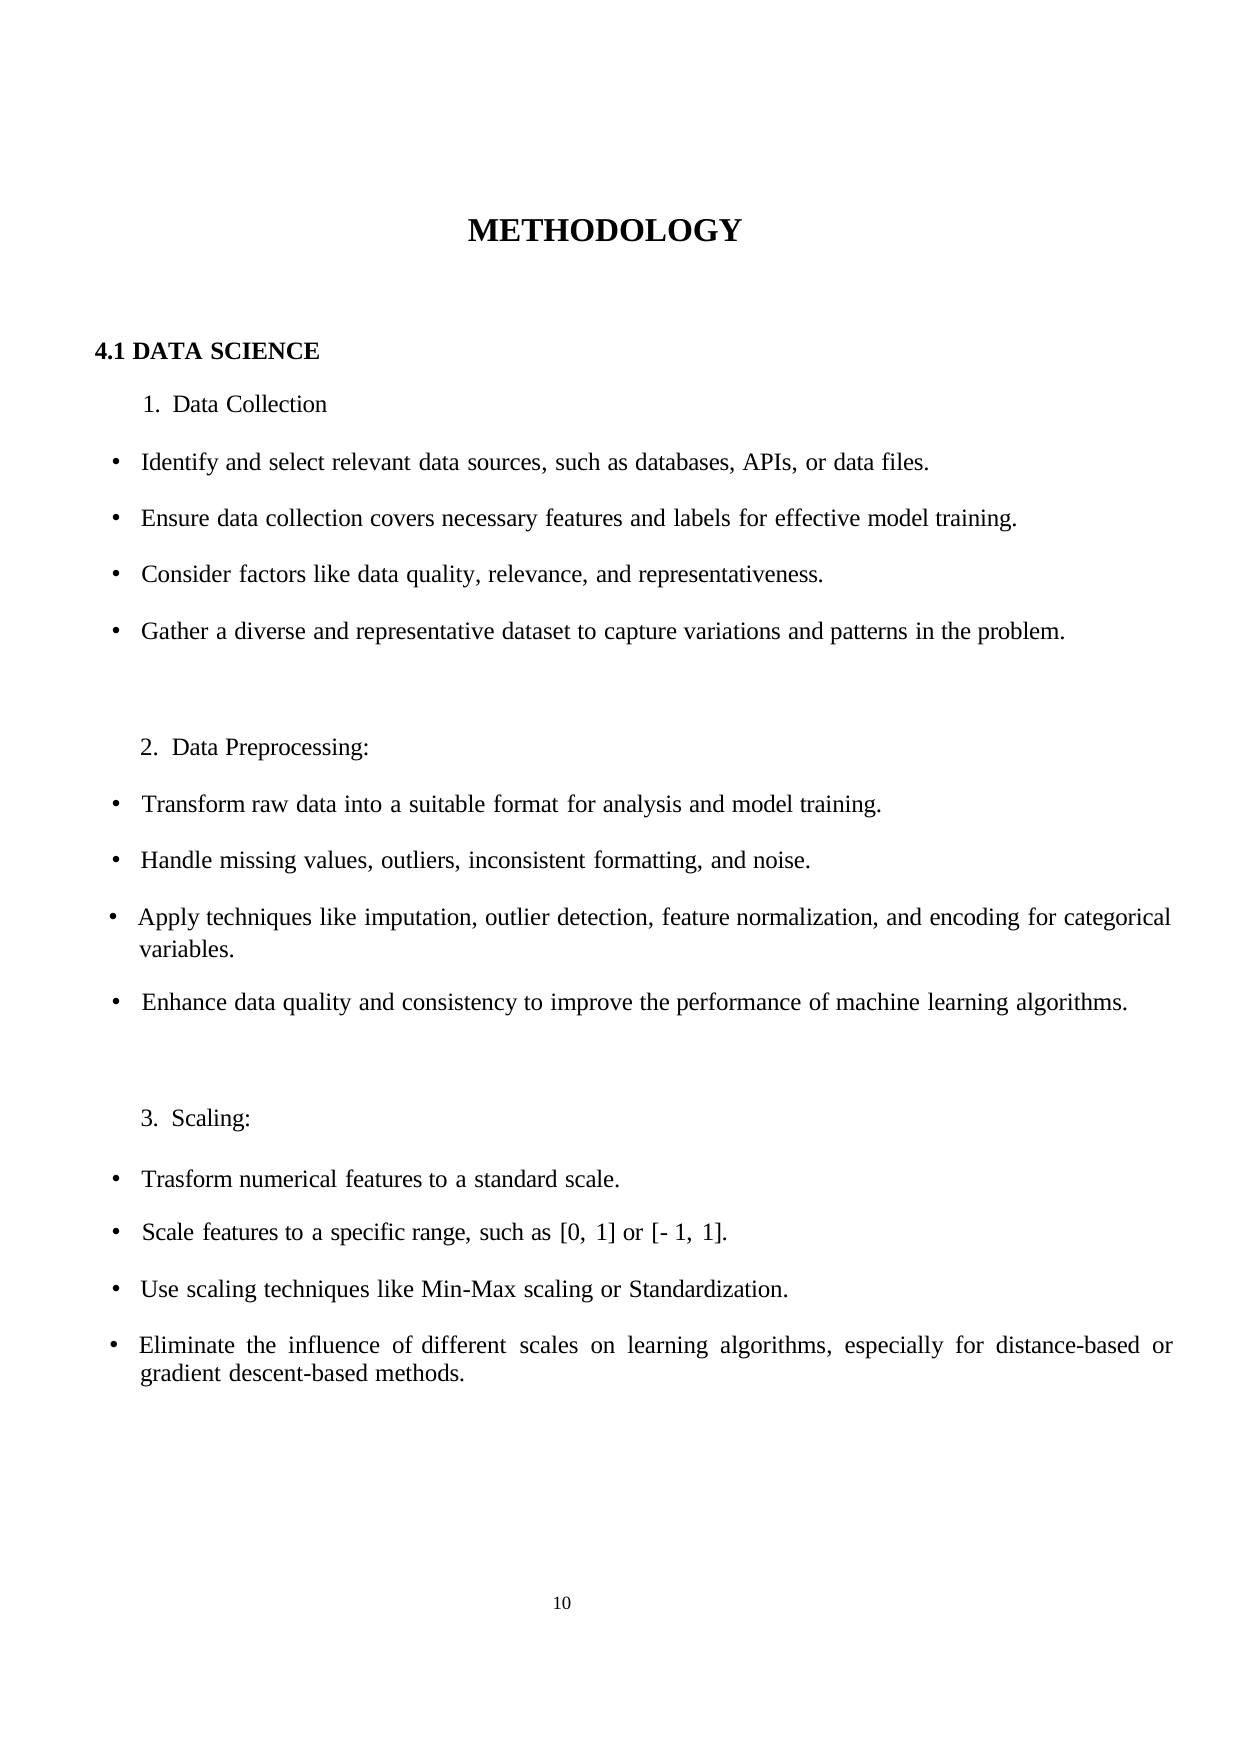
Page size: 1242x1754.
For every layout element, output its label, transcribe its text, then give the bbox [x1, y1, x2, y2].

text • Identify and select relevant data sources, such as databases, APIs, or data files. [111, 449, 1172, 475]
text METHODOLOGY [468, 217, 1172, 247]
text • Scale features to a specific range, such as [0, 1] or [- 1, 1]. [111, 1219, 1172, 1245]
text • Use scaling techniques like Min-Max scaling or Standardization. [111, 1276, 1172, 1302]
text • Eliminate the influence of different scales on learning algorithms, especially for distance-based or [94, 1333, 1172, 1359]
text • Handle missing values, outliers, inconsistent formatting, and noise. [111, 848, 1172, 874]
text gradient descent-based methods. [140, 1363, 1172, 1386]
text • Consider factors like data quality, relevance, and representativeness. [111, 562, 1172, 588]
text • Apply techniques like imputation, outlier detection, feature normalization, and encoding for categorical [94, 905, 1171, 931]
text • Trasform numerical features to a standard scale. [111, 1163, 1172, 1194]
text • Enhance data quality and consistency to improve the performance of machine learning algorithms. [111, 990, 1172, 1016]
text 1. Data Collection [142, 394, 1172, 417]
text • Transform raw data into a suitable format for analysis and model training. [111, 792, 1172, 818]
text 2. Data Preprocessing: [140, 737, 1172, 760]
text variables. [139, 936, 1172, 963]
text • Gather a diverse and representative dataset to capture variations and patterns in the problem. [111, 619, 1172, 645]
text 3. Scaling: [140, 1109, 1172, 1131]
text 4.1 DATA SCIENCE [94, 342, 1172, 364]
text • Ensure data collection covers necessary features and labels for effective model training. [111, 506, 1172, 531]
